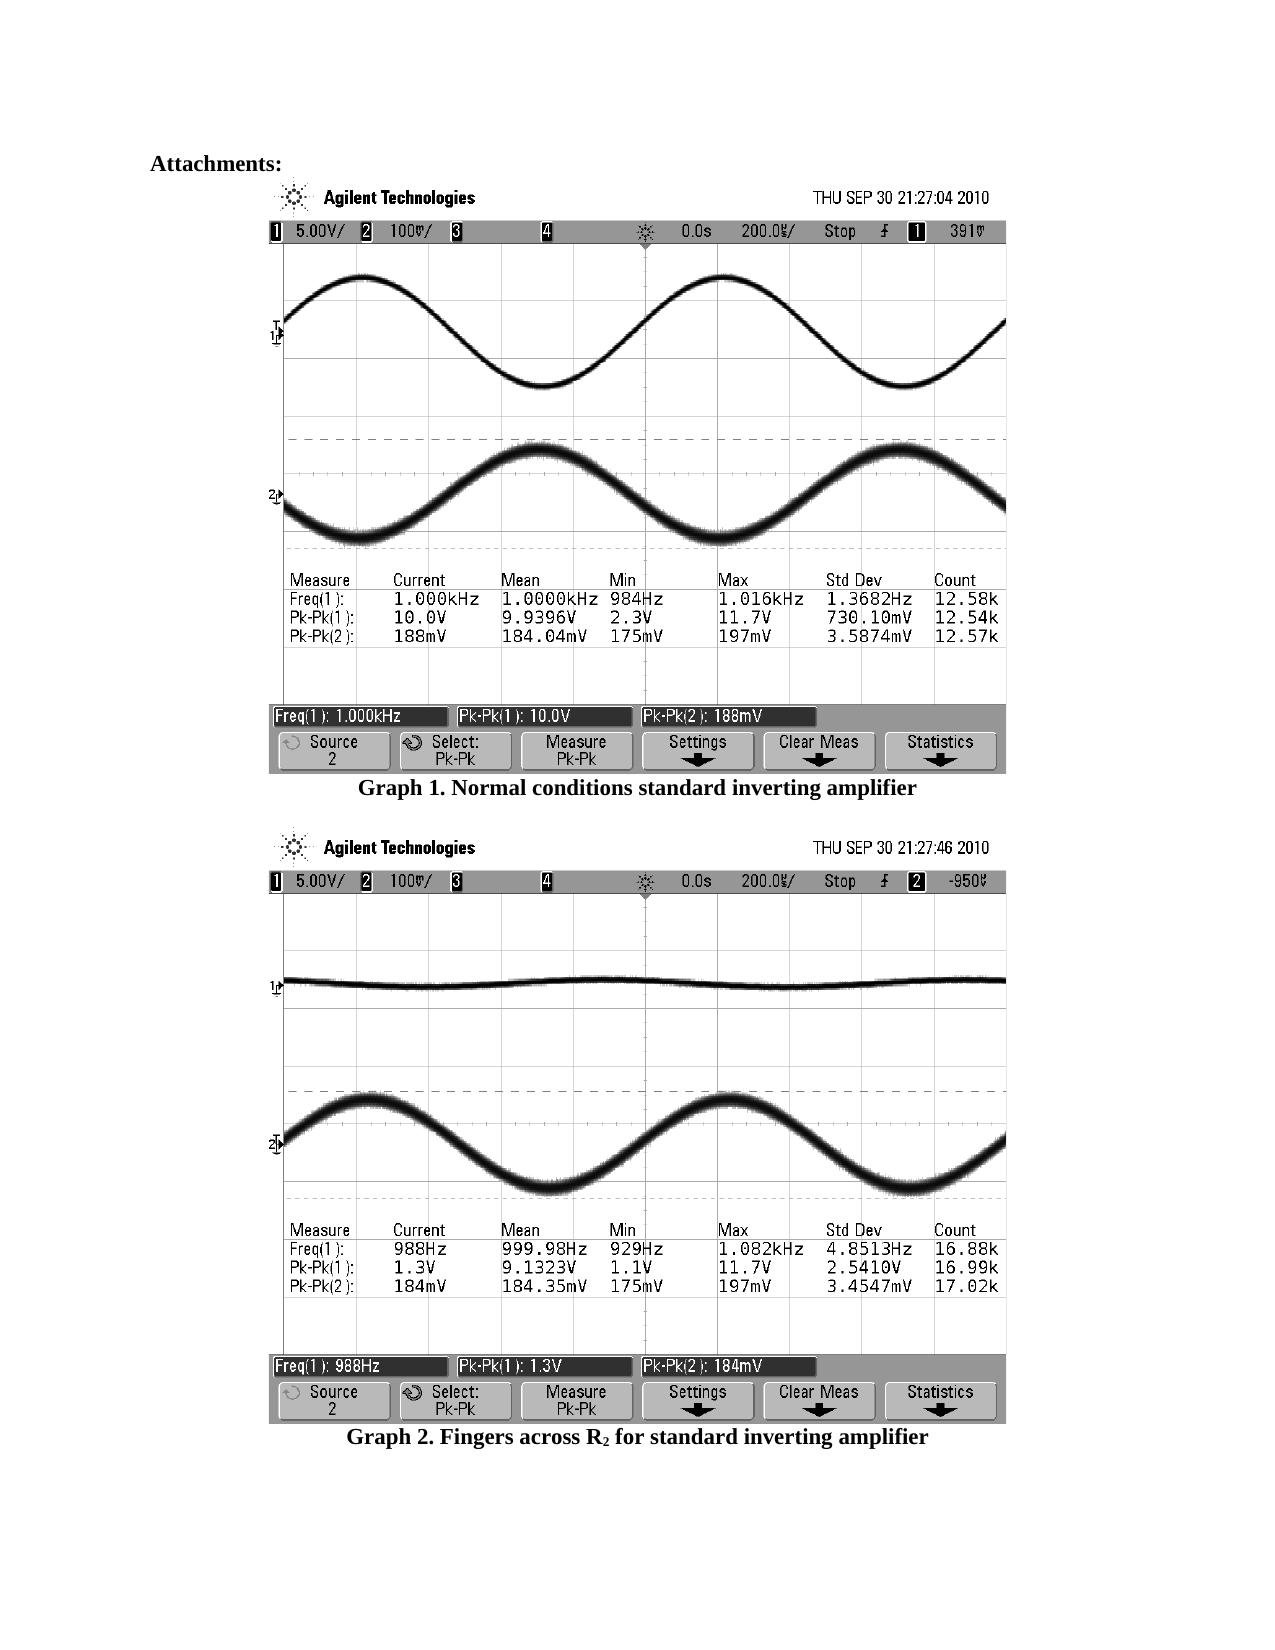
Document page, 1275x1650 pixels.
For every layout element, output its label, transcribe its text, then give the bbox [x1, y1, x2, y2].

picture [268, 826, 1007, 1424]
text Graph 1. Normal conditions standard inverting amplifier [150, 774, 1125, 800]
picture [268, 176, 1007, 774]
text Graph 2. Fingers across R2 for standard inverting amplifier [150, 1423, 1125, 1450]
text Attachments: [150, 150, 1125, 176]
